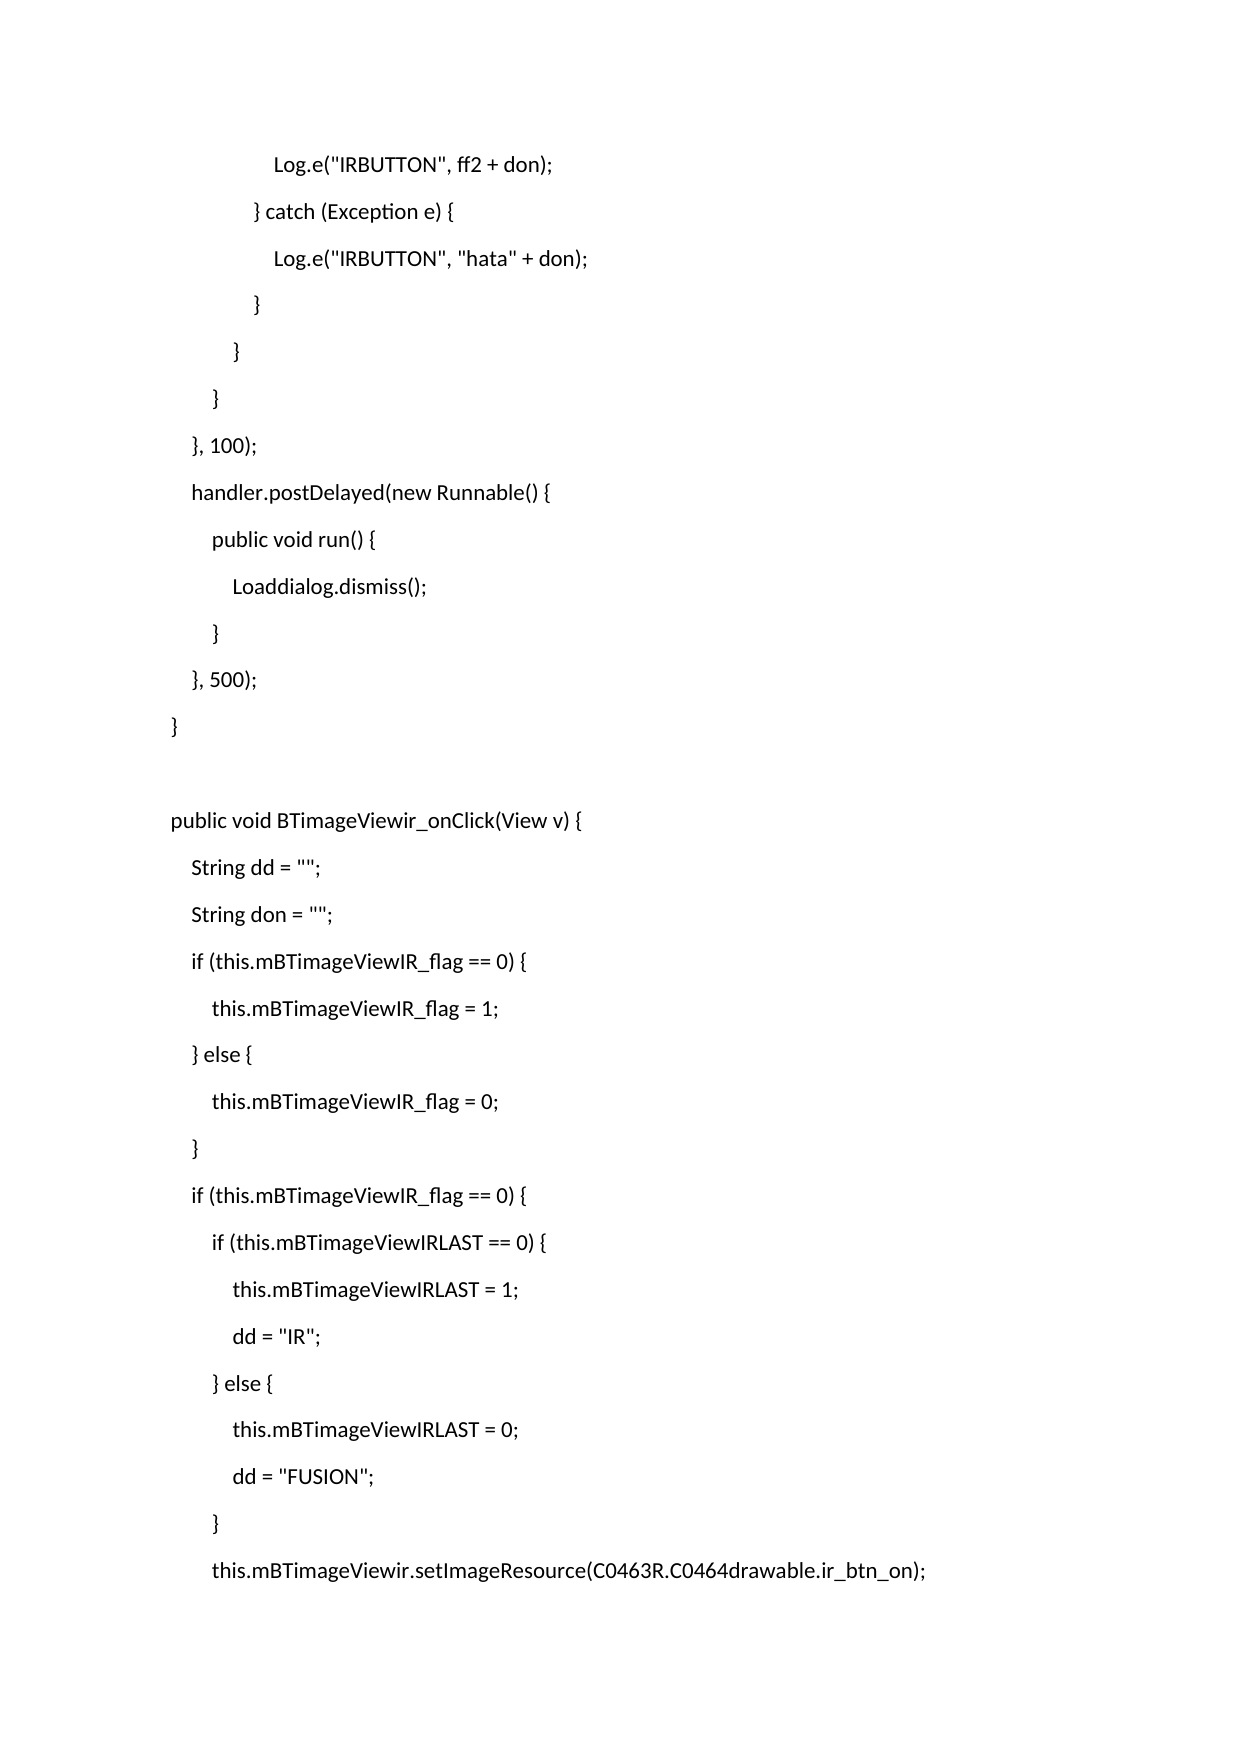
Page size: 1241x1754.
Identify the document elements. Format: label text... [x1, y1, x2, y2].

text } [150, 619, 1090, 647]
text } [150, 1509, 1090, 1537]
text Loaddialog.dismiss(); [150, 572, 1090, 600]
text dd = "FUSION"; [150, 1462, 1090, 1491]
text handler.postDelayed(new Runnable() { [150, 478, 1090, 506]
text }, 500); [150, 666, 1090, 694]
text Log.e("IRBUTTON", ff2 + don); [150, 150, 1090, 178]
text String dd = ""; [150, 853, 1090, 881]
text } [150, 384, 1090, 412]
text } else { [150, 1369, 1090, 1397]
text if (this.mBTimageViewIRLAST == 0) { [150, 1228, 1090, 1256]
text this.mBTimageViewIR_flag = 1; [150, 994, 1090, 1022]
text this.mBTimageViewIRLAST = 1; [150, 1275, 1090, 1303]
text if (this.mBTimageViewIR_flag == 0) { [150, 1181, 1090, 1209]
text } [150, 1134, 1090, 1162]
text dd = "IR"; [150, 1322, 1090, 1350]
text }, 100); [150, 431, 1090, 459]
text } [150, 291, 1090, 319]
text } catch (Exception e) { [150, 197, 1090, 225]
text String don = ""; [150, 900, 1090, 928]
text } [150, 337, 1090, 366]
text public void run() { [150, 525, 1090, 553]
text this.mBTimageViewIR_flag = 0; [150, 1087, 1090, 1116]
text this.mBTimageViewIRLAST = 0; [150, 1416, 1090, 1444]
text } else { [150, 1041, 1090, 1069]
text Log.e("IRBUTTON", "hata" + don); [150, 244, 1090, 272]
text this.mBTimageViewir.setImageResource(C0463R.C0464drawable.ir_btn_on); [150, 1556, 1090, 1584]
text } [150, 712, 1090, 741]
text if (this.mBTimageViewIR_flag == 0) { [150, 947, 1090, 975]
text public void BTimageViewir_onClick(View v) { [150, 806, 1090, 834]
